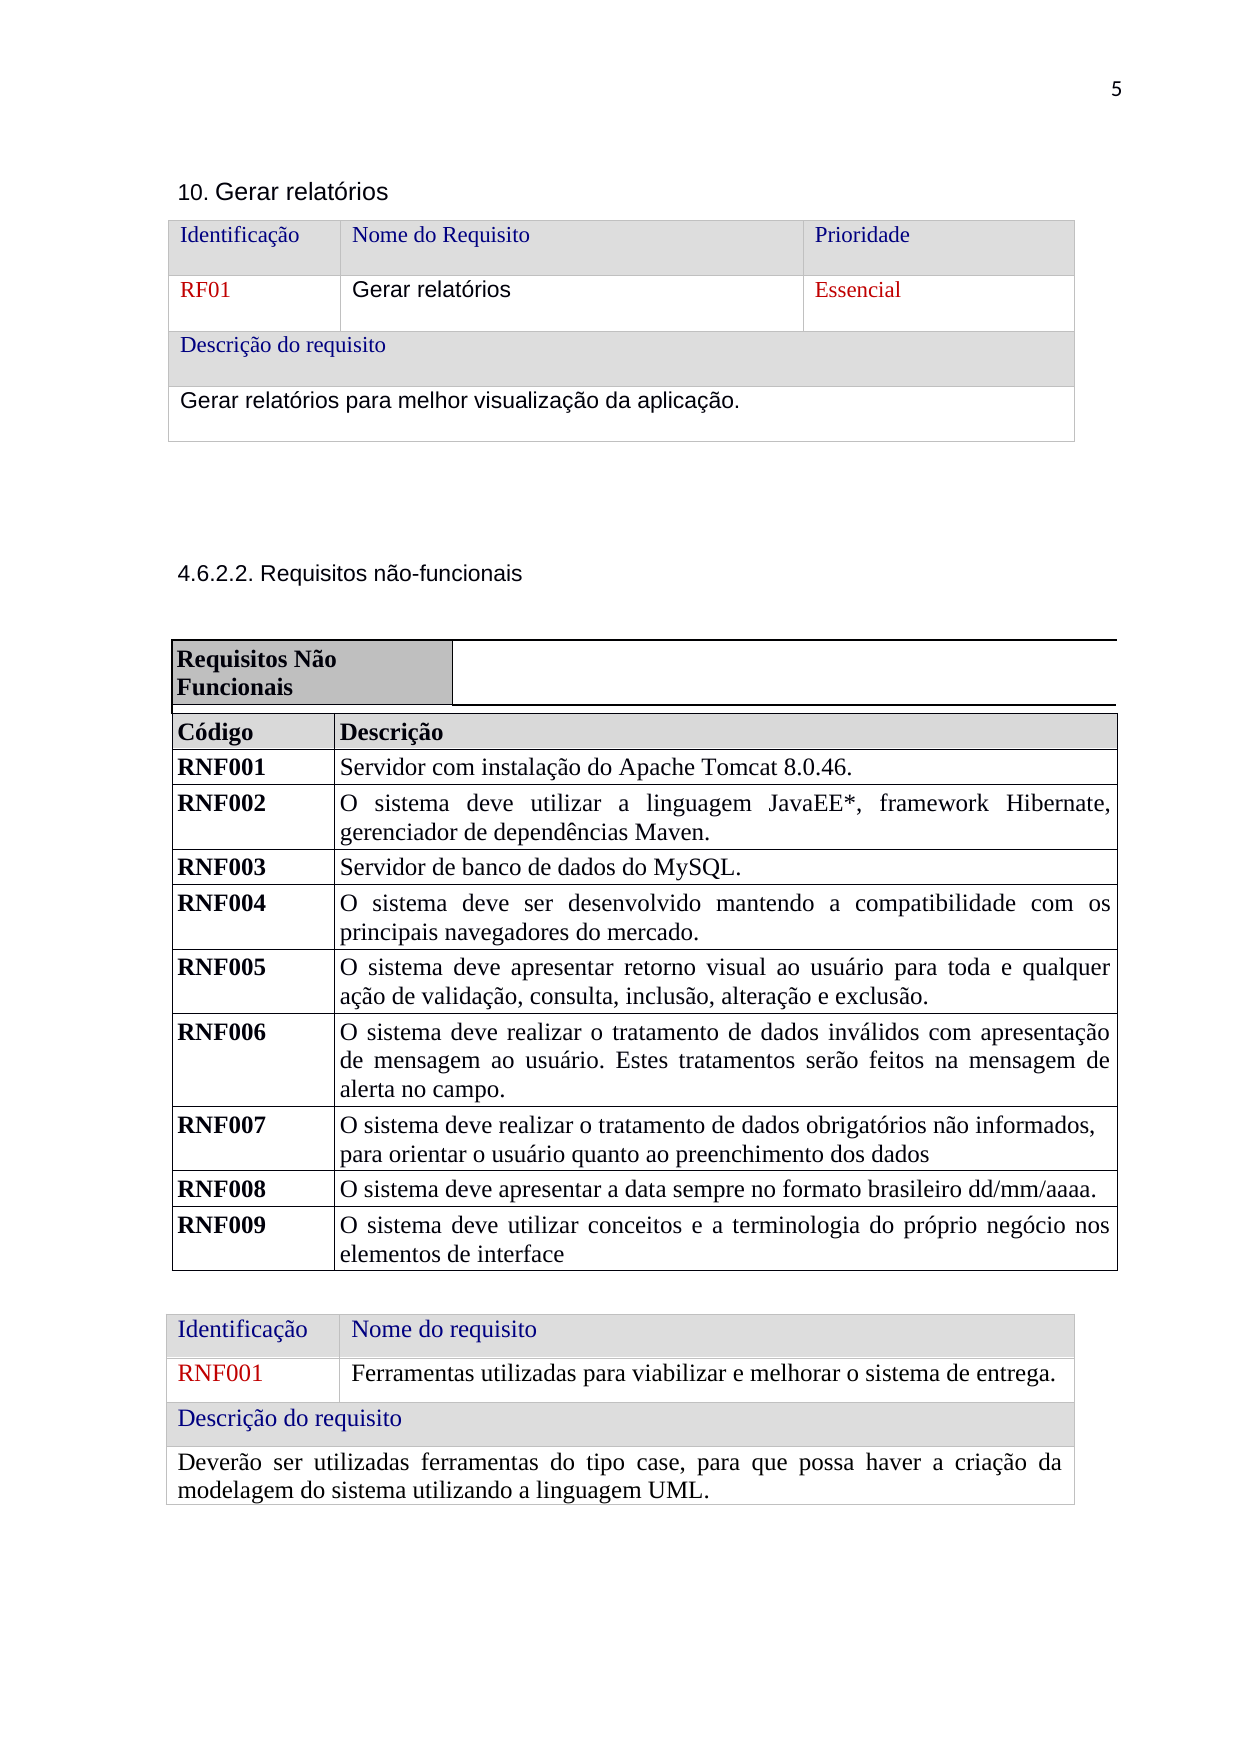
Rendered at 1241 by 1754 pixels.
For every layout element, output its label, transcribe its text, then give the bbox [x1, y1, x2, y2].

table_cell Descrição do requisito [167, 1403, 1074, 1446]
table_header Identificação [169, 221, 340, 275]
table_cell RNF001 [167, 1359, 339, 1402]
table_cell RF01 [169, 276, 340, 331]
table_cell O sistema deve apresentar retorno visual ao usuário para toda e qualquer ação de validação, consulta, inclusão, alteração e exclusão. [335, 950, 1117, 1013]
table_cell Ferramentas utilizadas para viabilizar e melhorar o sistema de entrega. [340, 1359, 1074, 1402]
table_cell Código [173, 714, 334, 748]
table_header Requisitos Não Funcionais [173, 641, 452, 704]
table_cell Essencial [804, 276, 1074, 331]
table_header Identificação [167, 1315, 339, 1357]
table_cell Gerar relatórios [341, 276, 803, 331]
table_cell RNF008 [173, 1171, 334, 1206]
table_header Nome do Requisito [341, 221, 803, 275]
table_cell Descrição do requisito [169, 332, 1074, 386]
table_cell Servidor com instalação do Apache Tomcat 8.0.46. [335, 750, 1117, 784]
table_cell RNF005 [173, 950, 334, 1013]
table_cell Servidor de banco de dados do MySQL. [335, 850, 1117, 884]
table_cell RNF001 [173, 750, 334, 784]
table_cell Descrição [335, 714, 1117, 748]
table_cell O sistema deve ser desenvolvido mantendo a compatibilidade com os principais navegadores do mercado. [335, 885, 1117, 948]
table_cell RNF009 [173, 1207, 334, 1270]
table_cell RNF007 [173, 1107, 334, 1170]
table_cell RNF004 [173, 885, 334, 948]
table_cell RNF006 [173, 1014, 334, 1106]
table_cell O sistema deve utilizar conceitos e a terminologia do próprio negócio nos elementos de interface [335, 1207, 1117, 1270]
table_header Nome do requisito [340, 1315, 1074, 1357]
table_cell RNF002 [173, 785, 334, 848]
table_cell RNF003 [173, 850, 334, 884]
table_cell O sistema deve apresentar a data sempre no formato brasileiro dd/mm/aaaa. [335, 1171, 1117, 1206]
table_cell O sistema deve utilizar a linguagem JavaEE*, framework Hibernate, gerenciador de dependências Maven. [335, 785, 1117, 848]
table_cell [173, 704, 1117, 713]
text 4.6.2.2. Requisitos não-funcionais [177, 560, 1122, 587]
list Gerar relatórios [177, 177, 1122, 206]
table_cell Gerar relatórios para melhor visualização da aplicação. [169, 387, 1074, 441]
table_cell O sistema deve realizar o tratamento de dados obrigatórios não informados, para orientar o usuário quanto ao preenchimento dos dados [335, 1107, 1117, 1170]
table_header [453, 641, 1117, 704]
table_cell O sistema deve realizar o tratamento de dados inválidos com apresentação de mensagem ao usuário. Estes tratamentos serão feitos na mensagem de alerta no campo. [335, 1014, 1117, 1106]
table_header Prioridade [804, 221, 1074, 275]
table_cell Deverão ser utilizadas ferramentas do tipo case, para que possa haver a criação da modelagem do sistema utilizando a linguagem UML. [167, 1447, 1074, 1504]
